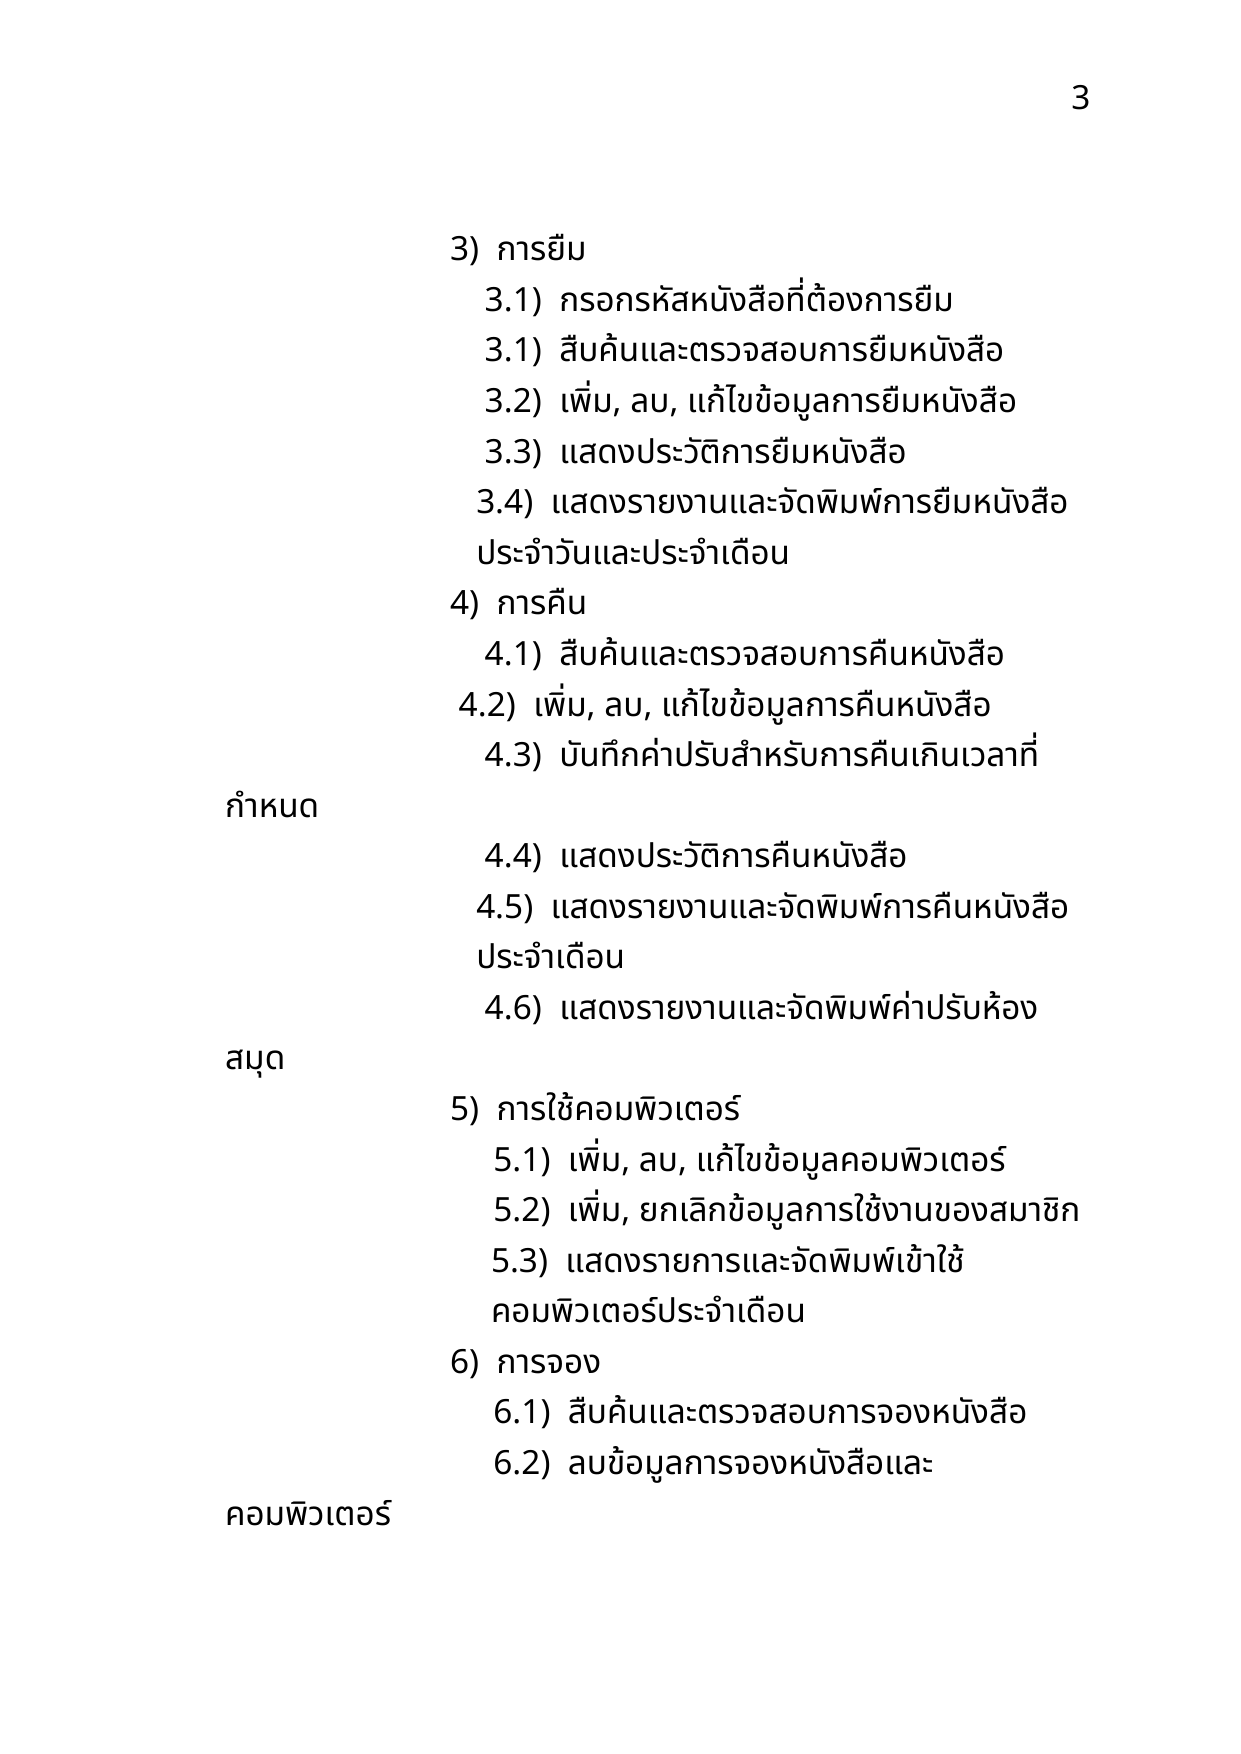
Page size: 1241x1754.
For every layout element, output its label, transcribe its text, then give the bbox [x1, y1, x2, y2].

text 3.3) แสดงประวัติการยืมหนังสือ [225, 427, 1090, 478]
text 4.5) แสดงรายงานและจัดพิมพ์การคืนหนังสือประจำเดือน [476, 883, 1090, 984]
text 3.4) แสดงรายงานและจัดพิมพ์การยืมหนังสือประจำวันและประจำเดือน [476, 478, 1090, 579]
text 5) การใช้คอมพิวเตอร์ [225, 1085, 1090, 1135]
text 3.1) กรอกรหัสหนังสือที่ต้องการยืม [225, 276, 1090, 326]
text 5.2) เพิ่ม, ยกเลิกข้อมูลการใช้งานของสมาชิก [225, 1186, 1090, 1237]
text 3.2) เพิ่ม, ลบ, แก้ไขข้อมูลการยืมหนังสือ [225, 377, 1090, 427]
text 4.1) สืบค้นและตรวจสอบการคืนหนังสือ [225, 630, 1090, 680]
text 5.3) แสดงรายการและจัดพิมพ์เข้าใช้คอมพิวเตอร์ประจำเดือน [491, 1237, 1090, 1338]
text 4) การคืน [225, 579, 1090, 630]
text 3) การยืม [225, 225, 1090, 276]
text 4.2) เพิ่ม, ลบ, แก้ไขข้อมูลการคืนหนังสือ [225, 680, 1090, 731]
text 6) การจอง [225, 1338, 1090, 1388]
text 4.4) แสดงประวัติการคืนหนังสือ [225, 832, 1090, 883]
text 5.1) เพิ่ม, ลบ, แก้ไขข้อมูลคอมพิวเตอร์ [225, 1135, 1090, 1186]
text 4.3) บันทึกค่าปรับสำหรับการคืนเกินเวลาที่กำหนด [225, 731, 1090, 832]
text 4.6) แสดงรายงานและจัดพิมพ์ค่าปรับห้องสมุด [225, 984, 1090, 1085]
text 6.1) สืบค้นและตรวจสอบการจองหนังสือ [225, 1388, 1090, 1439]
text 6.2) ลบข้อมูลการจองหนังสือและคอมพิวเตอร์ [225, 1439, 1090, 1540]
text 3.1) สืบค้นและตรวจสอบการยืมหนังสือ [225, 326, 1090, 377]
